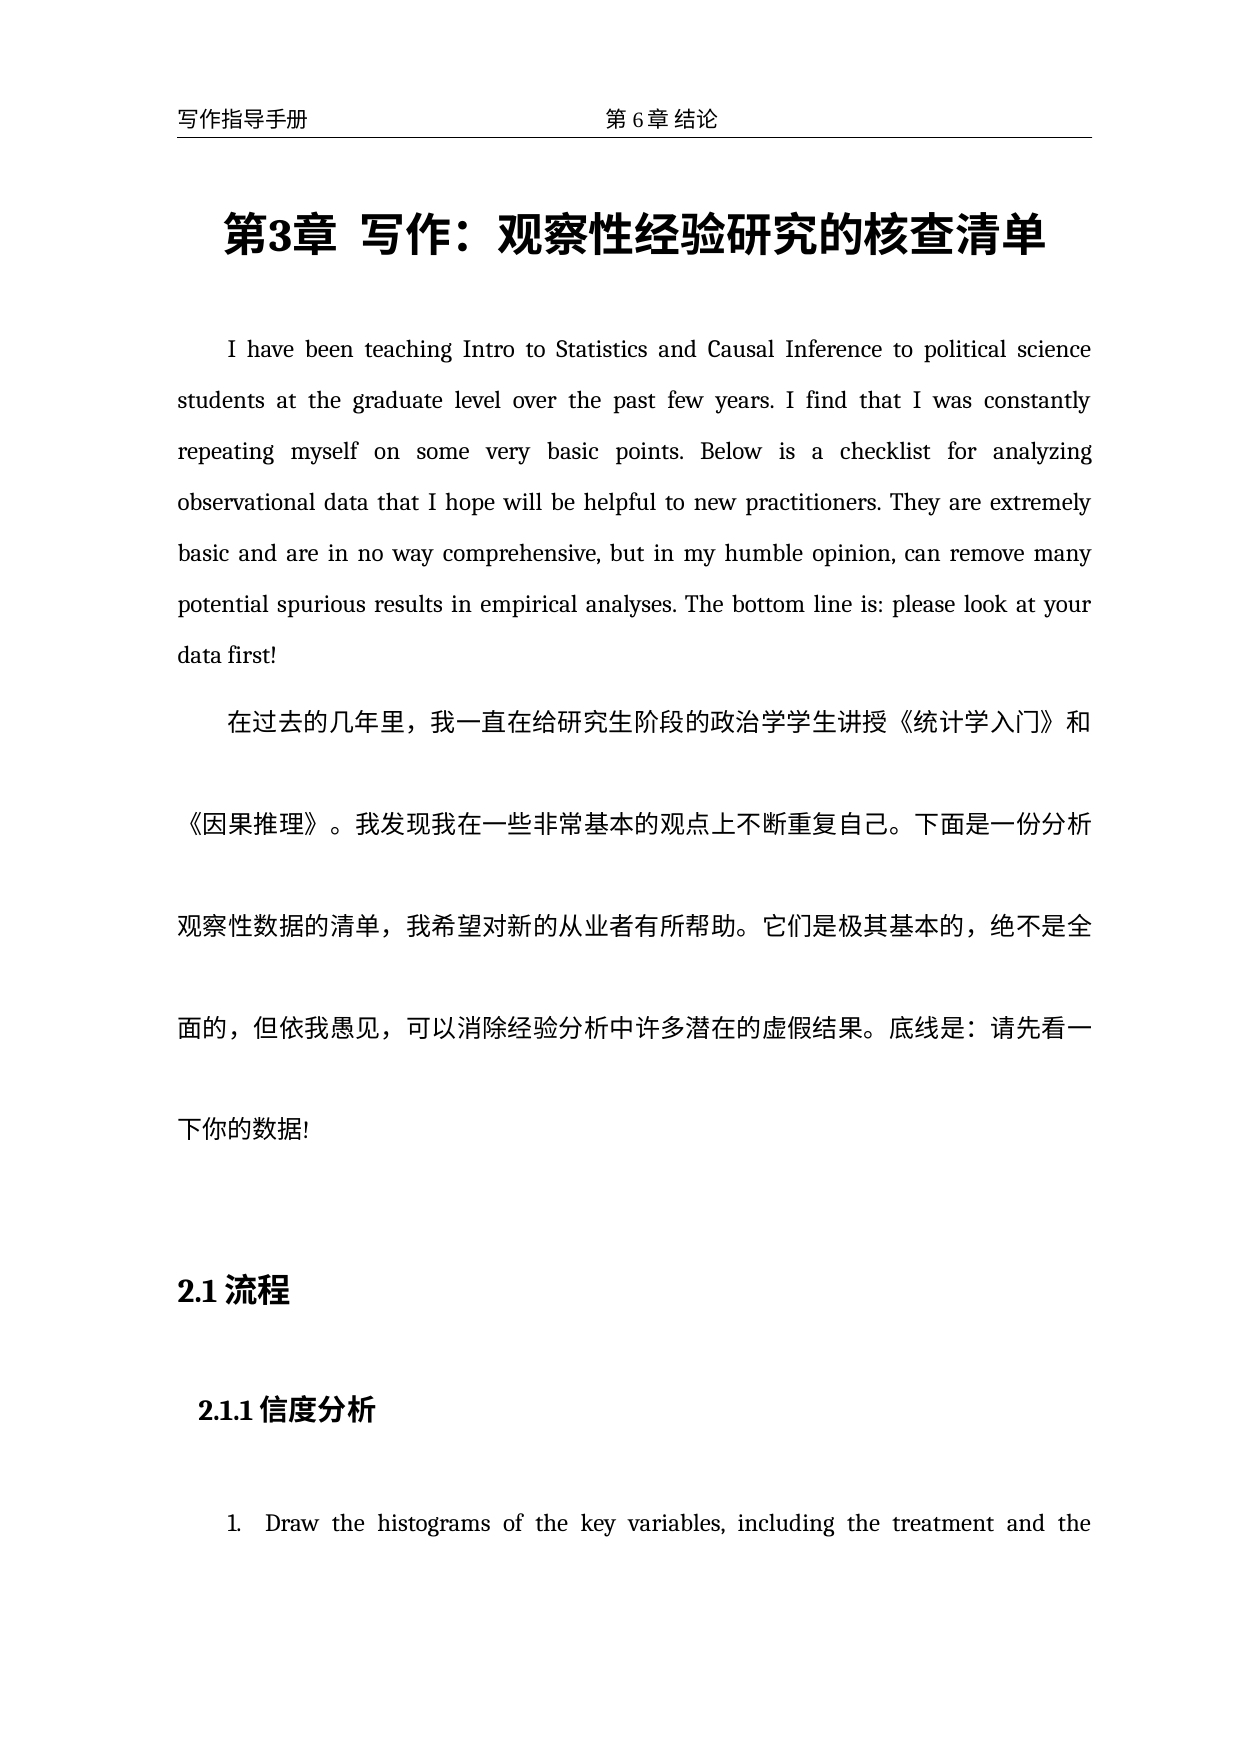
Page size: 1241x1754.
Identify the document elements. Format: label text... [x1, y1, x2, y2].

text I have been teaching Intro to Statistics and Causal Inference to political science students at the graduate level over the past few years. I find that I was constantly repeating myself on some very basic points. Below is a checklist for analyzing observational data that I hope will be helpful to new practitioners. They are extremely basic and are in no way comprehensive, but in my humble opinion, can remove many potential spurious results in empirical analyses. The bottom line is: please look at your data first! [177, 333, 1092, 672]
subtitle 2.1 流程 [177, 1256, 1092, 1323]
subtitle 2.1.1 信度分析 [177, 1373, 1092, 1441]
subtitle 写作：观察性经验研究的核查清单 [177, 199, 1092, 267]
text 在过去的几年里，我一直在给研究生阶段的政治学学生讲授《统计学入门》和《因果推理》。我发现我在一些非常基本的观点上不断重复自己。下面是一份分析观察性数据的清单，我希望对新的从业者有所帮助。它们是极其基本的，绝不是全面的，但依我愚见，可以消除经验分析中许多潜在的虚假结果。底线是：请先看一下你的数据! [177, 687, 1092, 1162]
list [177, 1507, 1092, 1541]
